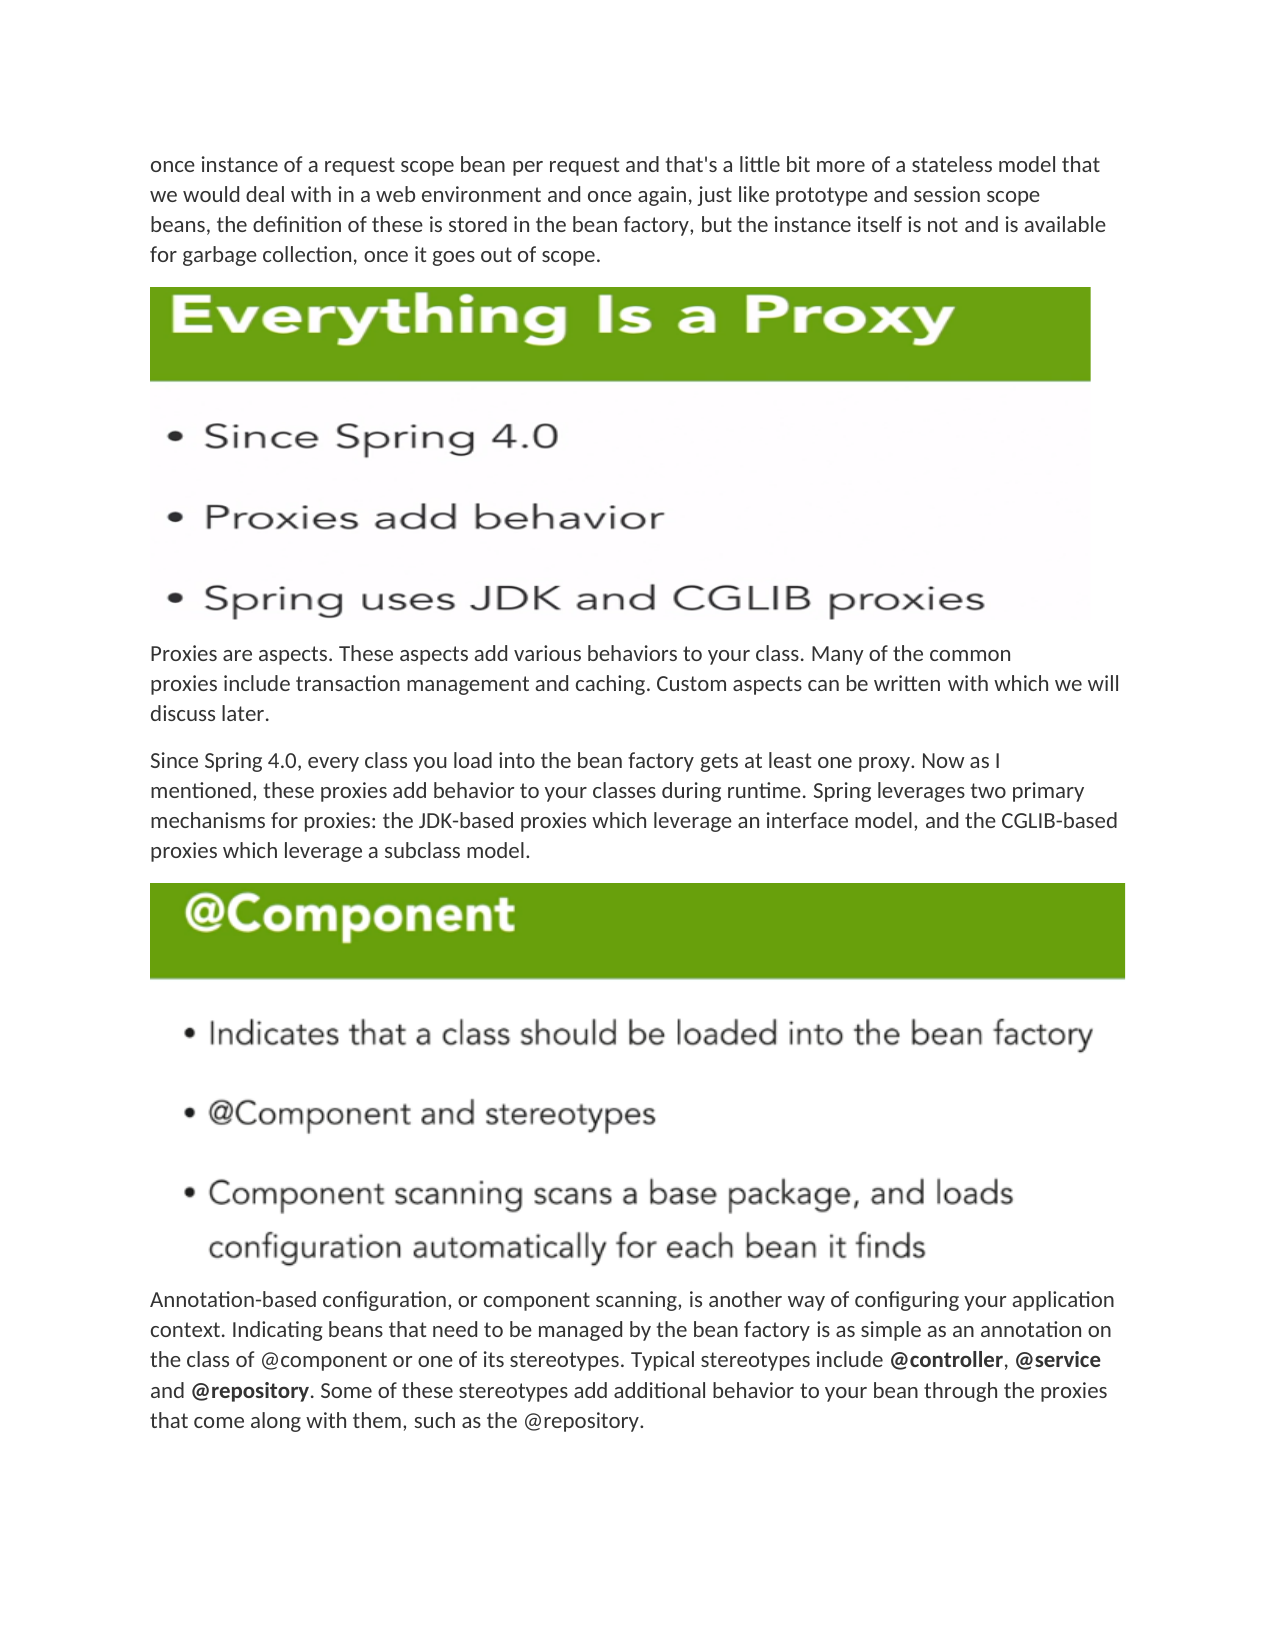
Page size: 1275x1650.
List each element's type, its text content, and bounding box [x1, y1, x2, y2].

picture [150, 883, 1125, 1267]
picture [150, 287, 1091, 620]
text Annotation-based configuration, or component scanning, is another way of configuring your application context. Indicating beans that need to be managed by the bean factory is as simple as an annotation on the class of @component or one of its stereotypes. Typical stereotypes include @controller, @service and @repository. Some of these stereotypes add additional behavior to your bean through the proxies that come along with them, such as the @repository. [150, 1285, 1125, 1434]
text Since Spring 4.0, every class you load into the bean factory gets at least one proxy. Now as I mentioned, these proxies add behavior to your classes during runtime. Spring leverages two primary mechanisms for proxies: the JDK-based proxies which leverage an interface model, and the CGLIB-based proxies which leverage a subclass model. [150, 746, 1125, 865]
text Proxies are aspects. These aspects add various behaviors to your class. Many of the common proxies include transaction management and caching. Custom aspects can be written with which we will discuss later. [150, 639, 1125, 727]
text once instance of a request scope bean per request and that's a little bit more of a stateless model that we would deal with in a web environment and once again, just like prototype and session scope beans, the definition of these is stored in the bean factory, but the instance itself is not and is available for garbage collection, once it goes out of scope. [150, 150, 1125, 269]
